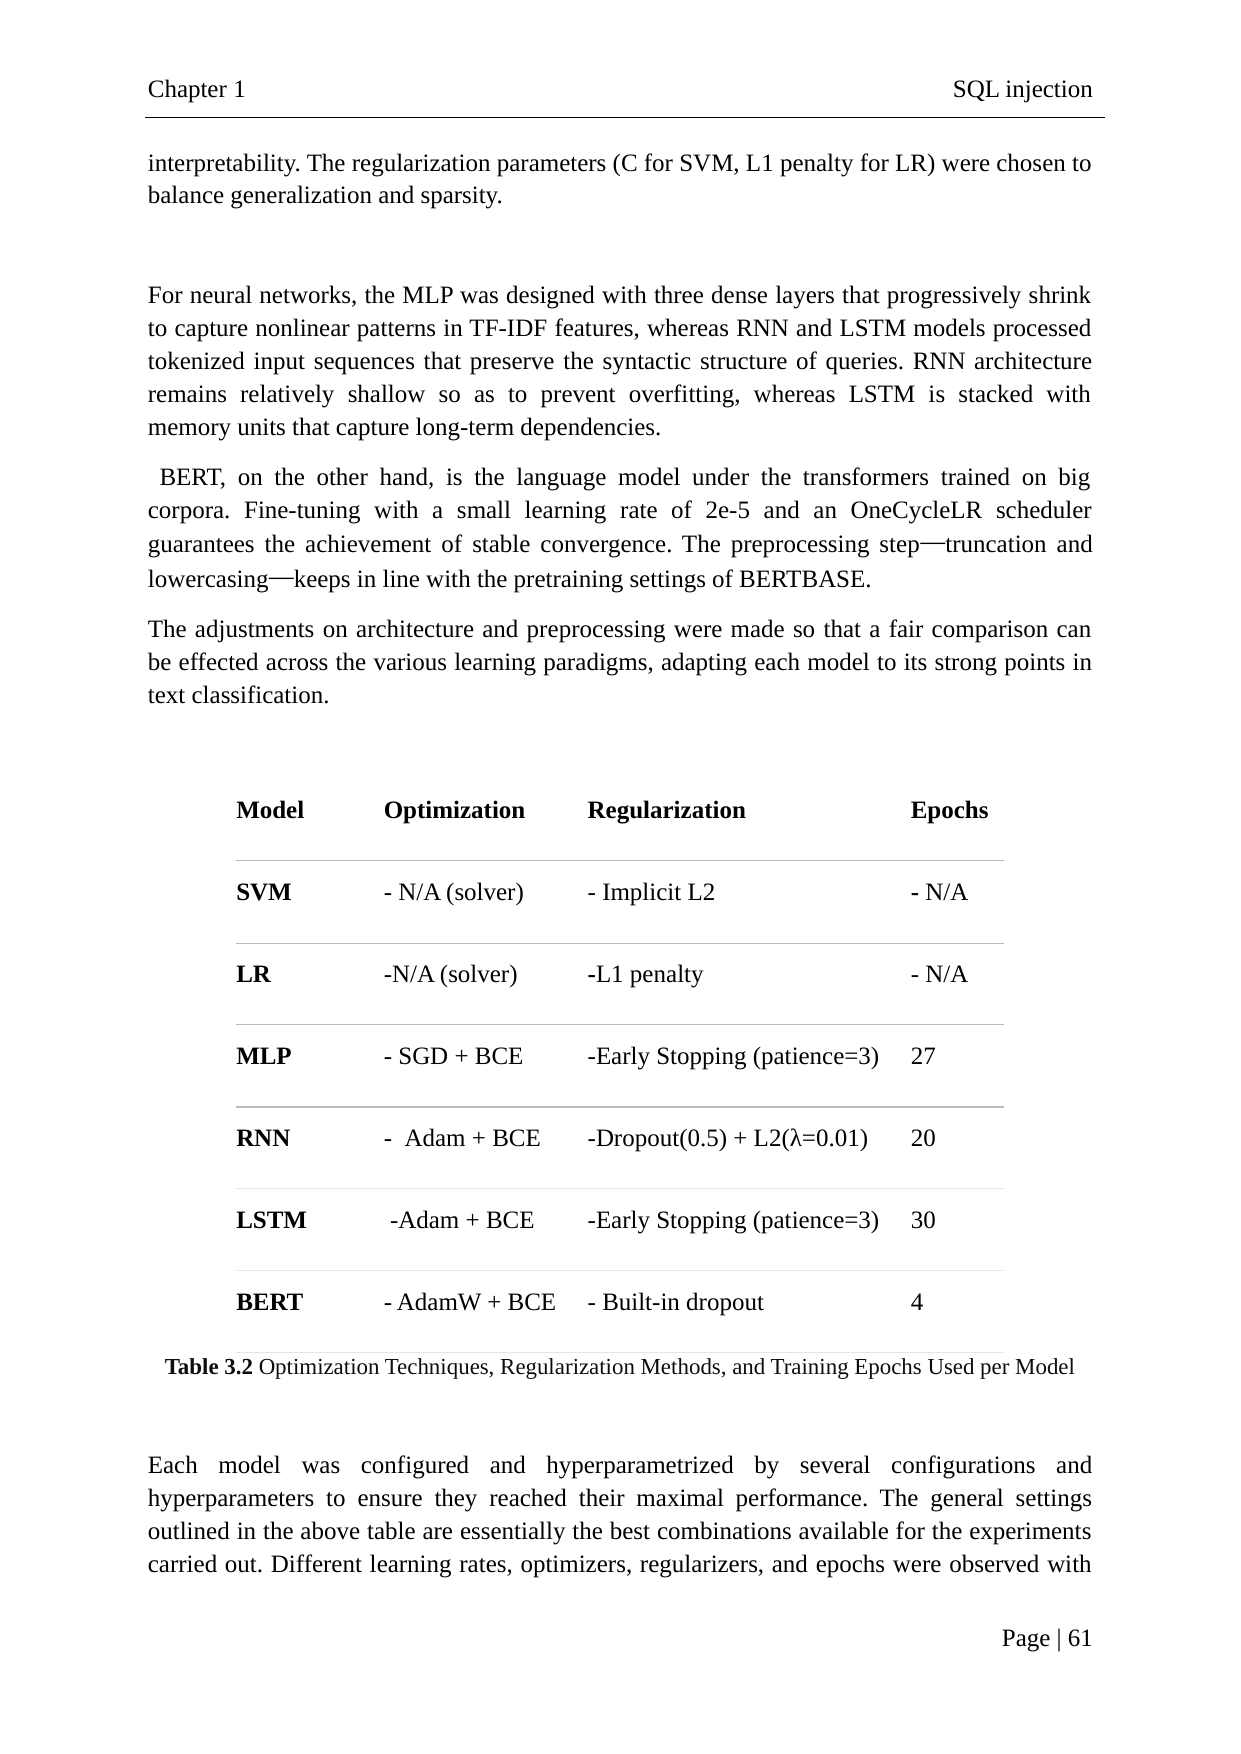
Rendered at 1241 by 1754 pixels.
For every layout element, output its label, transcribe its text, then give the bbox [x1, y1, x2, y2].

table_cell 20 [895, 1108, 1004, 1188]
table_cell SVM [236, 861, 368, 942]
table_cell LR [236, 944, 368, 1024]
table_cell - N/A (solver) [368, 861, 572, 942]
table_cell - Built-in dropout [572, 1271, 895, 1352]
table_header Regularization [572, 780, 895, 860]
table_cell -Dropout(0.5) + L2(λ=0.01) [572, 1108, 895, 1188]
text The adjustments on architecture and preprocessing were made so that a fair comparison can be effected across the various learning paradigms, adapting each model to its strong points in text classification. [148, 614, 1093, 709]
table_cell -Early Stopping (patience=3) [572, 1189, 895, 1270]
table_header Epochs [895, 780, 1004, 860]
table_cell 4 [895, 1271, 1004, 1352]
text BERT, on the other hand, is the language model under the transformers trained on big corpora. Fine-tuning with a small learning rate of 2e-5 and an OneCycleLR scheduler guarantees the achievement of stable convergence. The preprocessing step⎯truncation and lowercasing⎯keeps in line with the pretraining settings of BERTBASE. [148, 462, 1093, 593]
table_cell LSTM [236, 1189, 368, 1270]
text Table 3.2 Optimization Techniques, Regularization Methods, and Training Epochs Used per Model [148, 1353, 1093, 1380]
table_cell 27 [895, 1025, 1004, 1106]
table_cell -Early Stopping (patience=3) [572, 1025, 895, 1106]
table_cell RNN [236, 1108, 368, 1188]
table_cell - Adam + BCE [368, 1108, 572, 1188]
table_cell BERT [236, 1271, 368, 1352]
text For neural networks, the MLP was designed with three dense layers that progressively shrink to capture nonlinear patterns in TF-IDF features, whereas RNN and LSTM models processed tokenized input sequences that preserve the syntactic structure of queries. RNN architecture remains relatively shallow so as to prevent overfitting, whereas LSTM is stacked with memory units that capture long-term dependencies. [148, 280, 1093, 441]
table_cell -Adam + BCE [368, 1189, 572, 1270]
table_cell MLP [236, 1025, 368, 1106]
table_cell - Implicit L2 [572, 861, 895, 942]
table_cell 30 [895, 1189, 1004, 1270]
table_cell -L1 penalty [572, 944, 895, 1024]
table_header Optimization [368, 780, 572, 860]
table_cell - N/A [895, 861, 1004, 942]
table_header Model [236, 780, 368, 860]
table_cell -N/A (solver) [368, 944, 572, 1024]
table_cell - SGD + BCE [368, 1025, 572, 1106]
table_cell - AdamW + BCE [368, 1271, 572, 1352]
table_cell - N/A [895, 944, 1004, 1024]
